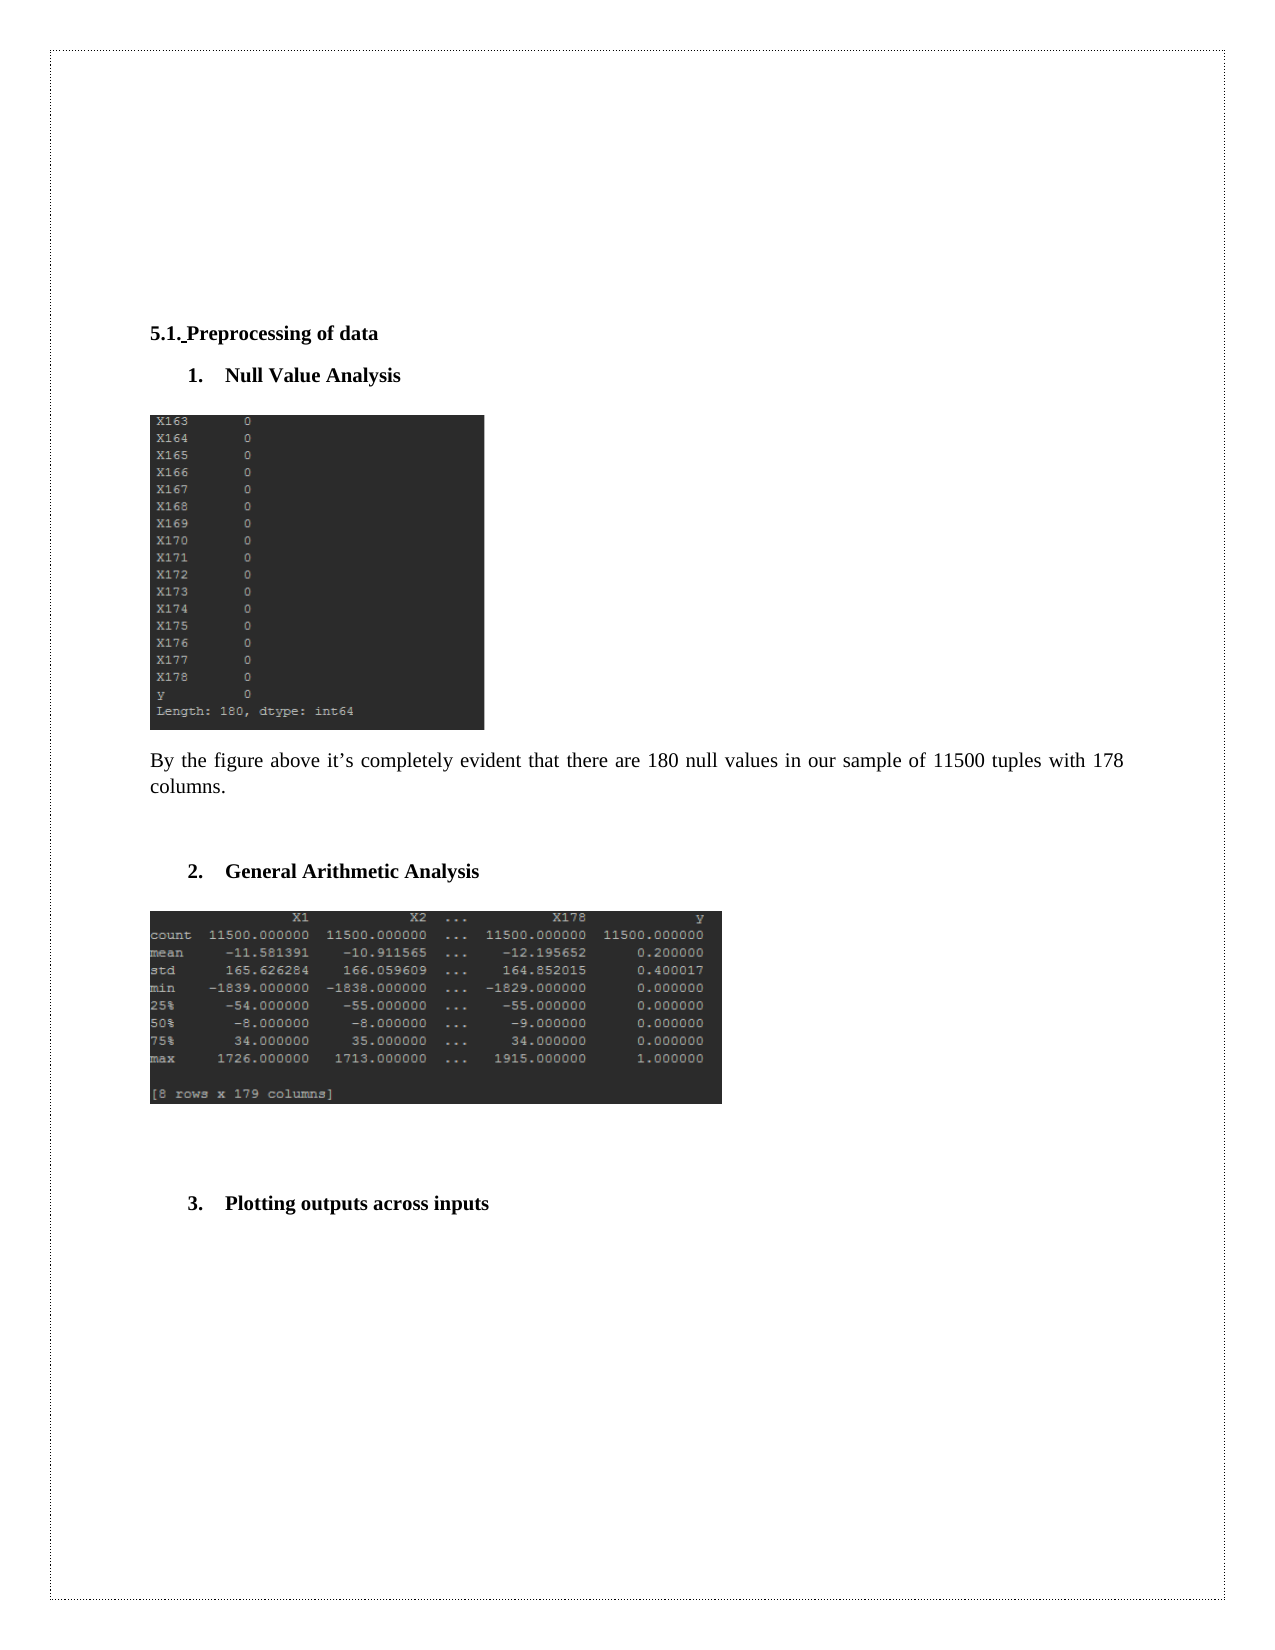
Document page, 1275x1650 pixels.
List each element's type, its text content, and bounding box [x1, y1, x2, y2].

list Null Value Analysis [187, 363, 1125, 387]
list Plotting outputs across inputs [187, 1191, 1125, 1214]
list General Arithmetic Analysis [187, 859, 1125, 883]
picture [150, 415, 485, 730]
text 5.1. Preprocessing of data [150, 320, 1125, 344]
text By the figure above it’s completely evident that there are 180 null values in our sample of 11500 tuples with 178 columns. [150, 748, 1125, 798]
picture [150, 911, 722, 1104]
